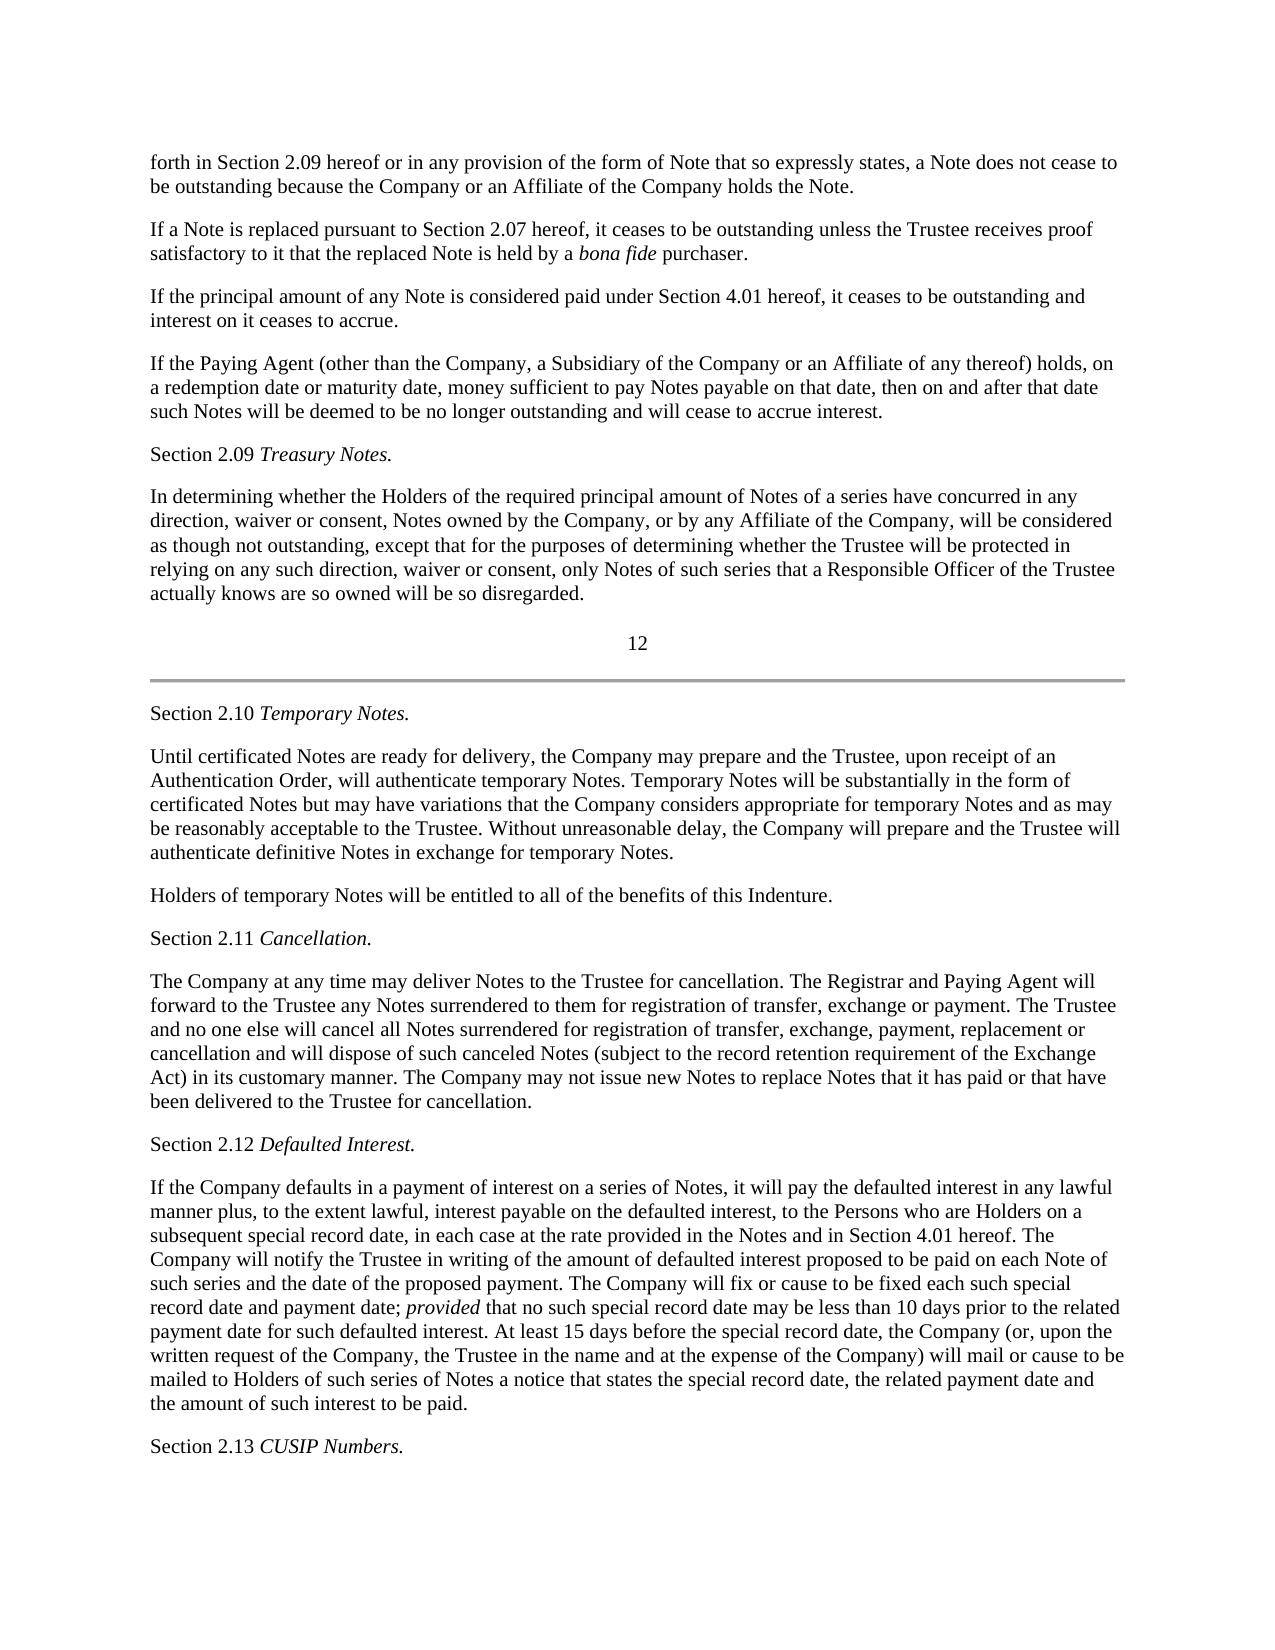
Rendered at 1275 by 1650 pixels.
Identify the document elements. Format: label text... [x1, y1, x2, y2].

text The Company at any time may deliver Notes to the Trustee for cancellation. The Registrar and Paying Agent will forward to the Trustee any Notes surrendered to them for registration of transfer, exchange or payment. The Trustee and no one else will cancel all Notes surrendered for registration of transfer, exchange, payment, replacement or cancellation and will dispose of such canceled Notes (subject to the record retention requirement of the Exchange Act) in its customary manner. The Company may not issue new Notes to replace Notes that it has paid or that have been delivered to the Trustee for cancellation. [150, 969, 1125, 1113]
text Section 2.12 Defaulted Interest. [150, 1132, 1125, 1156]
text If the Paying Agent (other than the Company, a Subsidiary of the Company or an Affiliate of any thereof) holds, on a redemption date or maturity date, money sufficient to pay Notes payable on that date, then on and after that date such Notes will be deemed to be no longer outstanding and will cease to accrue interest. [150, 351, 1125, 423]
text Section 2.10 Temporary Notes. [150, 683, 1125, 725]
text Holders of temporary Notes will be entitled to all of the benefits of this Indenture. [150, 883, 1125, 907]
text Section 2.09 Treasury Notes. [150, 442, 1125, 466]
text Section 2.11 Cancellation. [150, 926, 1125, 950]
text In determining whether the Holders of the required principal amount of Notes of a series have concurred in any direction, waiver or consent, Notes owned by the Company, or by any Affiliate of the Company, will be considered as though not outstanding, except that for the purposes of determining whether the Trustee will be protected in relying on any such direction, waiver or consent, only Notes of such series that a Responsible Officer of the Trustee actually knows are so owned will be so disregarded. [150, 484, 1125, 605]
text 12 [150, 631, 1125, 655]
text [150, 150, 1125, 198]
text If a Note is replaced pursuant to Section 2.07 hereof, it ceases to be outstanding unless the Trustee receives proof satisfactory to it that the replaced Note is held by a bona fide purchaser. [150, 217, 1125, 265]
text If the principal amount of any Note is considered paid under Section 4.01 hereof, it ceases to be outstanding and interest on it ceases to accrue. [150, 284, 1125, 332]
text Until certificated Notes are ready for delivery, the Company may prepare and the Trustee, upon receipt of an Authentication Order, will authenticate temporary Notes. Temporary Notes will be substantially in the form of certificated Notes but may have variations that the Company considers appropriate for temporary Notes and as may be reasonably acceptable to the Trustee. Without unreasonable delay, the Company will prepare and the Trustee will authenticate definitive Notes in exchange for temporary Notes. [150, 744, 1125, 864]
text Section 2.13 CUSIP Numbers. [150, 1434, 1125, 1458]
text If the Company defaults in a payment of interest on a series of Notes, it will pay the defaulted interest in any lawful manner plus, to the extent lawful, interest payable on the defaulted interest, to the Persons who are Holders on a subsequent special record date, in each case at the rate provided in the Notes and in Section 4.01 hereof. The Company will notify the Trustee in writing of the amount of defaulted interest proposed to be paid on each Note of such series and the date of the proposed payment. The Company will fix or cause to be fixed each such special record date and payment date; provided that no such special record date may be less than 10 days prior to the related payment date for such defaulted interest. At least 15 days before the special record date, the Company (or, upon the written request of the Company, the Trustee in the name and at the expense of the Company) will mail or cause to be mailed to Holders of such series of Notes a notice that states the special record date, the related payment date and the amount of such interest to be paid. [150, 1174, 1125, 1415]
